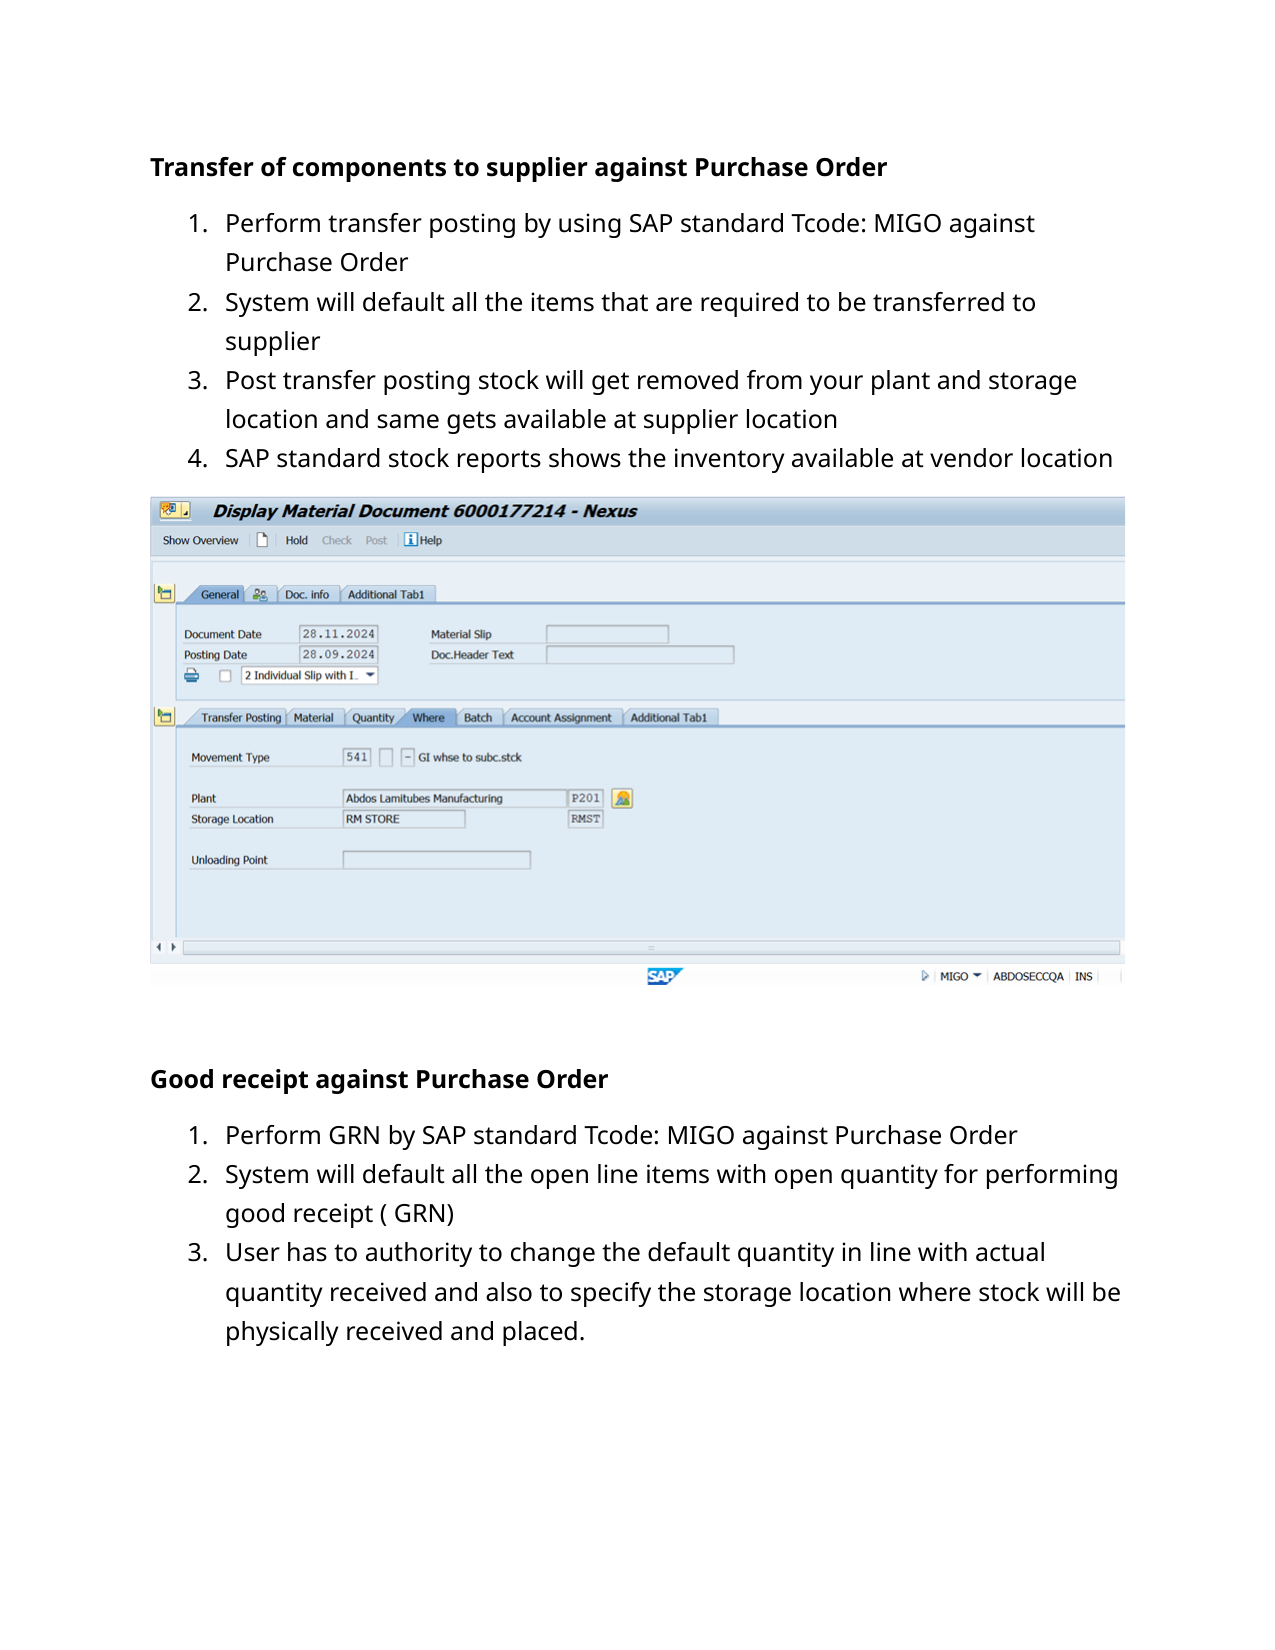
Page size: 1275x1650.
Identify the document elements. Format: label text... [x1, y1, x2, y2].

text Good receipt against Purchase Order [150, 1062, 1125, 1096]
list System will default all the open line items with open quantity for performing good receipt ( GRN) [187, 1157, 1125, 1230]
picture [150, 496, 1125, 985]
list Perform GRN by SAP standard Tcode: MIGO against Purchase Order [187, 1118, 1125, 1152]
list System will default all the items that are required to be transferred to supplier [187, 284, 1125, 357]
list SAP standard stock reports shows the inventory available at vendor location [187, 441, 1125, 475]
text Transfer of components to supplier against Purchase Order [150, 150, 1125, 184]
list Perform transfer posting by using SAP standard Tcode: MIGO against Purchase Order [187, 206, 1125, 279]
list Post transfer posting stock will get removed from your plant and storage location and same gets available at supplier location [187, 362, 1125, 436]
list User has to authority to change the default quantity in line with actual quantity received and also to specify the storage location where stock will be physically received and placed. [187, 1235, 1125, 1347]
